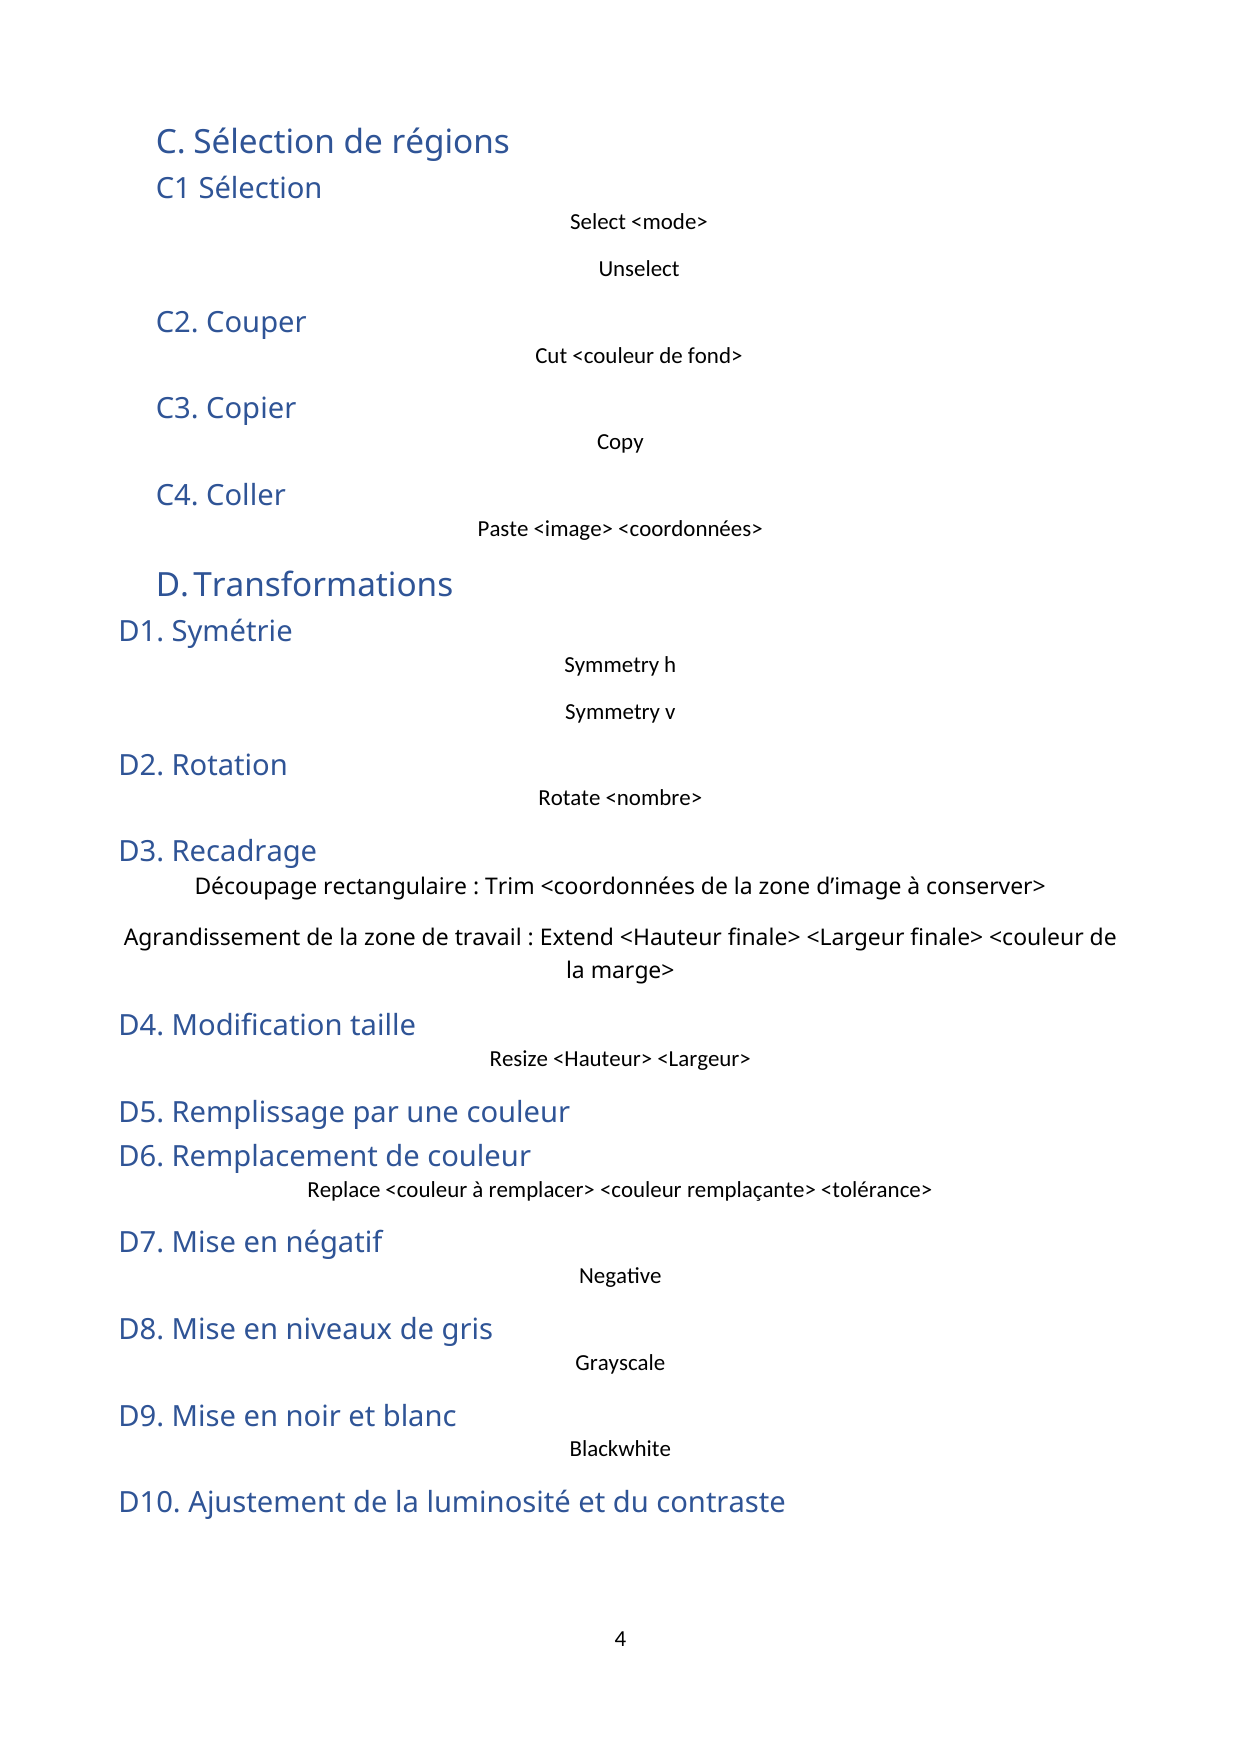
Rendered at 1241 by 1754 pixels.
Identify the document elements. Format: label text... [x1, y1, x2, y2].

subtitle D6. Remplacement de couleur [118, 1135, 1122, 1175]
subtitle D5. Remplissage par une couleur [118, 1091, 1122, 1131]
text Cut <couleur de fond> [156, 341, 1122, 369]
subtitle Transformations [156, 561, 1122, 606]
text Unselect [156, 254, 1122, 282]
subtitle C3. Copier [156, 388, 1122, 427]
text Agrandissement de la zone de travail : Extend <Hauteur finale> <Largeur finale> <couleur de la marge> [118, 921, 1122, 986]
text Grayscale [118, 1348, 1122, 1376]
text Découpage rectangulaire : Trim <coordonnées de la zone d’image à conserver> [118, 870, 1122, 901]
text Blackwhite [118, 1434, 1122, 1462]
subtitle D4. Modification taille [118, 1005, 1122, 1044]
subtitle Sélection de régions [156, 118, 1122, 163]
text Symmetry v [118, 697, 1122, 725]
subtitle D10. Ajustement de la luminosité et du contraste [118, 1481, 1122, 1521]
text Select <mode> [156, 207, 1122, 235]
subtitle C2. Couper [156, 301, 1122, 341]
text Paste <image> <coordonnées> [118, 514, 1122, 542]
text Negative [118, 1261, 1122, 1289]
subtitle C4. Coller [156, 474, 1122, 514]
subtitle D9. Mise en noir et blanc [118, 1395, 1122, 1434]
text Symmetry h [118, 650, 1122, 678]
subtitle D2. Rotation [118, 744, 1122, 783]
subtitle C1 Sélection [156, 168, 1122, 207]
text Resize <Hauteur> <Largeur> [118, 1044, 1122, 1072]
text Copy [118, 427, 1122, 455]
text Rotate <nombre> [118, 783, 1122, 812]
subtitle D1. Symétrie [118, 610, 1122, 650]
text Replace <couleur à remplacer> <couleur remplaçante> <tolérance> [118, 1175, 1122, 1203]
subtitle D7. Mise en négatif [118, 1222, 1122, 1261]
subtitle D8. Mise en niveaux de gris [118, 1308, 1122, 1348]
subtitle D3. Recadrage [118, 830, 1122, 870]
